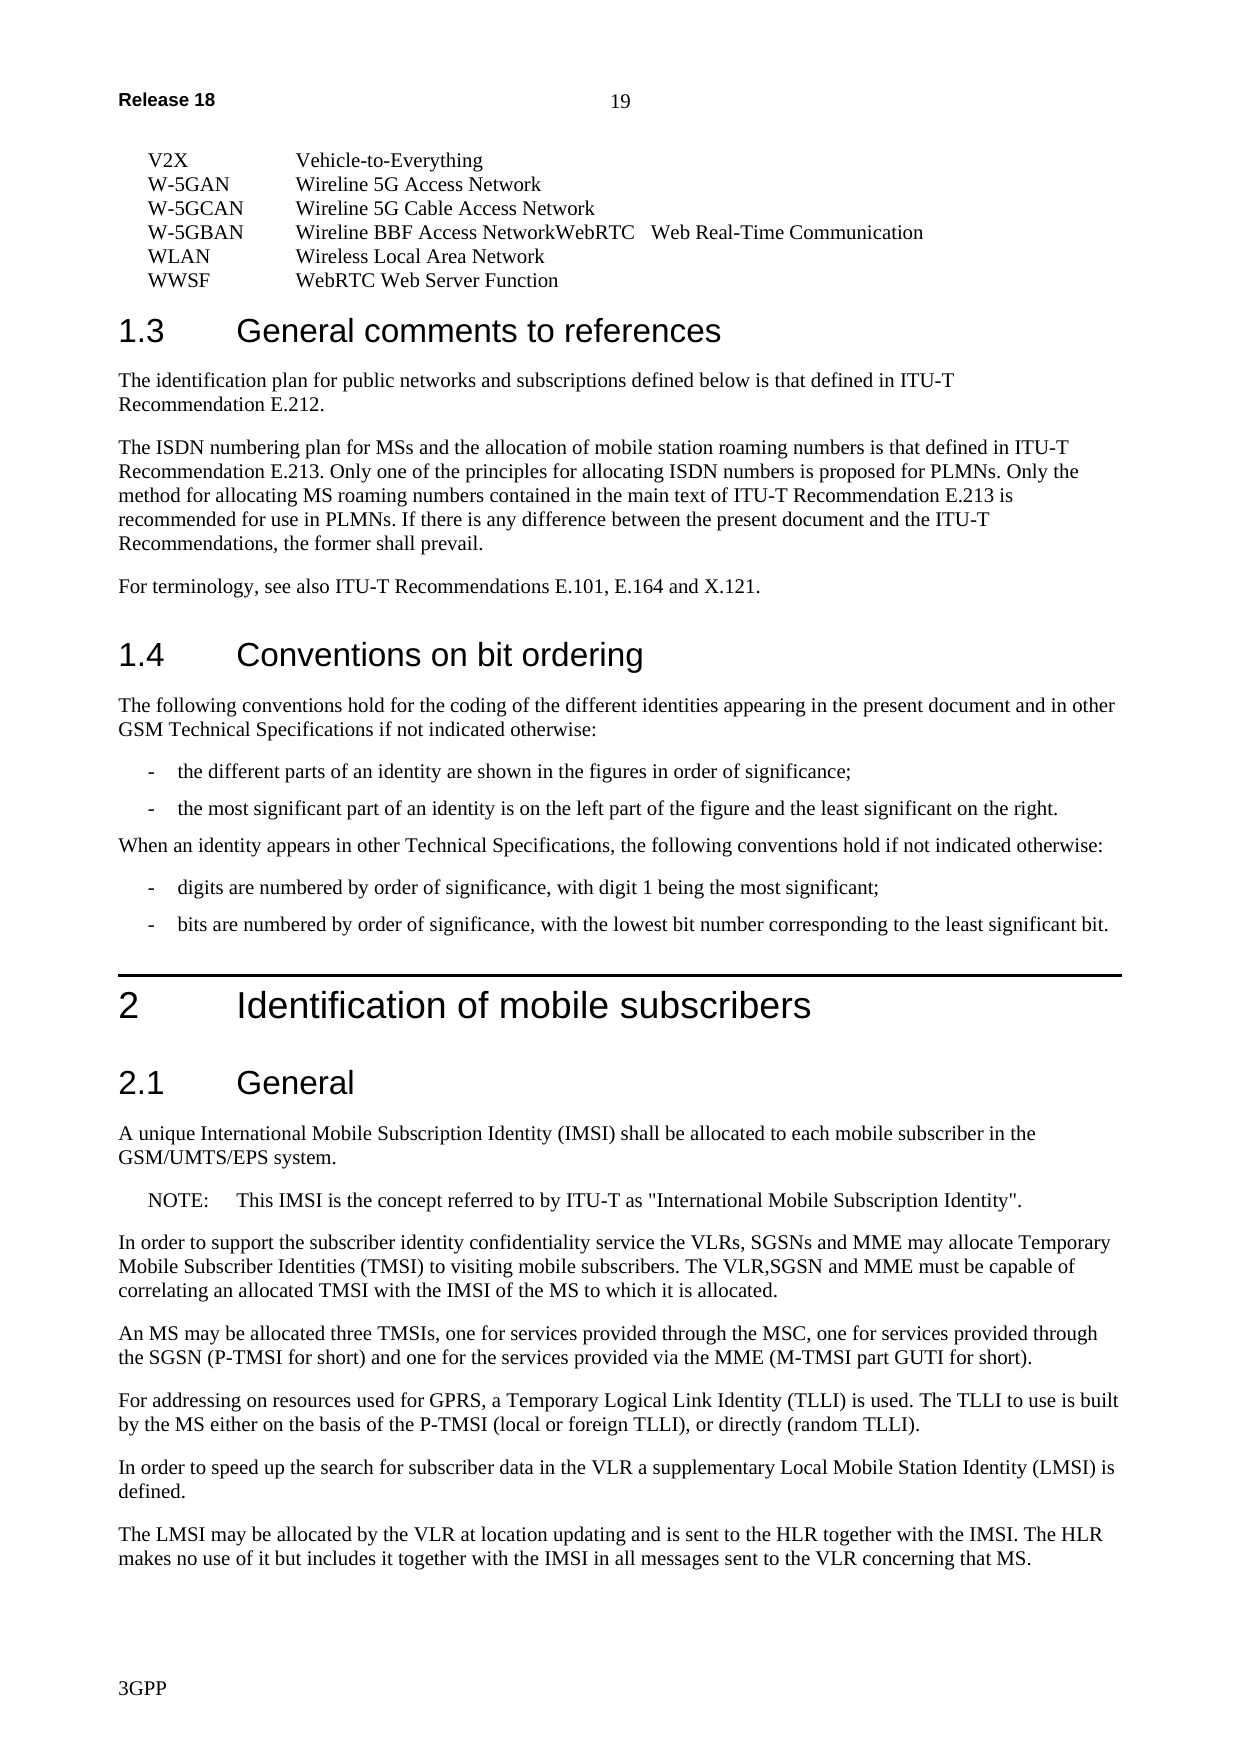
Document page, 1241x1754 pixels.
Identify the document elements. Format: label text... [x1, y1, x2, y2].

text - the different parts of an identity are shown in the figures in order of significance; [148, 759, 1122, 783]
text The following conventions hold for the coding of the different identities appearing in the present document and in other GSM Technical Specifications if not indicated otherwise: [118, 692, 1122, 741]
text The ISDN numbering plan for MSs and the allocation of mobile station roaming numbers is that defined in ITU-T Recommendation E.213. Only one of the principles for allocating ISDN numbers is proposed for PLMNs. Only the method for allocating MS roaming numbers contained in the main text of ITU-T Recommendation E.213 is recommended for use in PLMNs. If there is any difference between the present document and the ITU-T Recommendations, the former shall prevail. [118, 435, 1122, 555]
text The LMSI may be allocated by the VLR at location updating and is sent to the HLR together with the IMSI. The HLR makes no use of it but includes it together with the IMSI in all messages sent to the VLR concerning that MS. [118, 1522, 1122, 1570]
text W-5GCAN Wireline 5G Cable Access Network [148, 196, 1122, 220]
text WLAN Wireless Local Area Network [148, 244, 1122, 268]
subtitle 2.1 General [118, 1063, 1122, 1102]
text - bits are numbered by order of significance, with the lowest bit number corresponding to the least significant bit. [148, 912, 1122, 936]
text A unique International Mobile Subscription Identity (IMSI) shall be allocated to each mobile subscriber in the GSM/UMTS/EPS system. [118, 1121, 1122, 1169]
text The identification plan for public networks and subscriptions defined below is that defined in ITU-T Recommendation E.212. [118, 368, 1122, 416]
text - digits are numbered by order of significance, with digit 1 being the most significant; [148, 875, 1122, 899]
subtitle 2 Identification of mobile subscribers [118, 977, 1122, 1026]
text V2X Vehicle-to-Everything [148, 147, 1122, 172]
text An MS may be allocated three TMSIs, one for services provided through the MSC, one for services provided through the SGSN (P-TMSI for short) and one for the services provided via the MME (M-TMSI part GUTI for short). [118, 1321, 1122, 1369]
subtitle 1.3 General comments to references [118, 311, 1122, 349]
text In order to speed up the search for subscriber data in the VLR a supplementary Local Mobile Station Identity (LMSI) is defined. [118, 1455, 1122, 1503]
subtitle 1.4 Conventions on bit ordering [118, 635, 1122, 674]
text In order to support the subscriber identity confidentiality service the VLRs, SGSNs and MME may allocate Temporary Mobile Subscriber Identities (TMSI) to visiting mobile subscribers. The VLR,SGSN and MME must be capable of correlating an allocated TMSI with the IMSI of the MS to which it is allocated. [118, 1230, 1122, 1302]
text When an identity appears in other Technical Specifications, the following conventions hold if not indicated otherwise: [118, 832, 1122, 857]
text For addressing on resources used for GPRS, a Temporary Logical Link Identity (TLLI) is used. The TLLI to use is built by the MS either on the basis of the P-TMSI (local or foreign TLLI), or directly (random TLLI). [118, 1388, 1122, 1436]
text W-5GBAN Wireline BBF Access NetworkWebRTC Web Real-Time Communication [148, 220, 1122, 244]
text NOTE: This IMSI is the concept referred to by ITU-T as "International Mobile Subscription Identity". [148, 1187, 1122, 1212]
text - the most significant part of an identity is on the left part of the figure and the least significant on the right. [148, 796, 1122, 820]
text W-5GAN Wireline 5G Access Network [148, 172, 1122, 196]
text For terminology, see also ITU-T Recommendations E.101, E.164 and X.121. [118, 574, 1122, 598]
text WWSF WebRTC Web Server Function [148, 268, 1122, 292]
